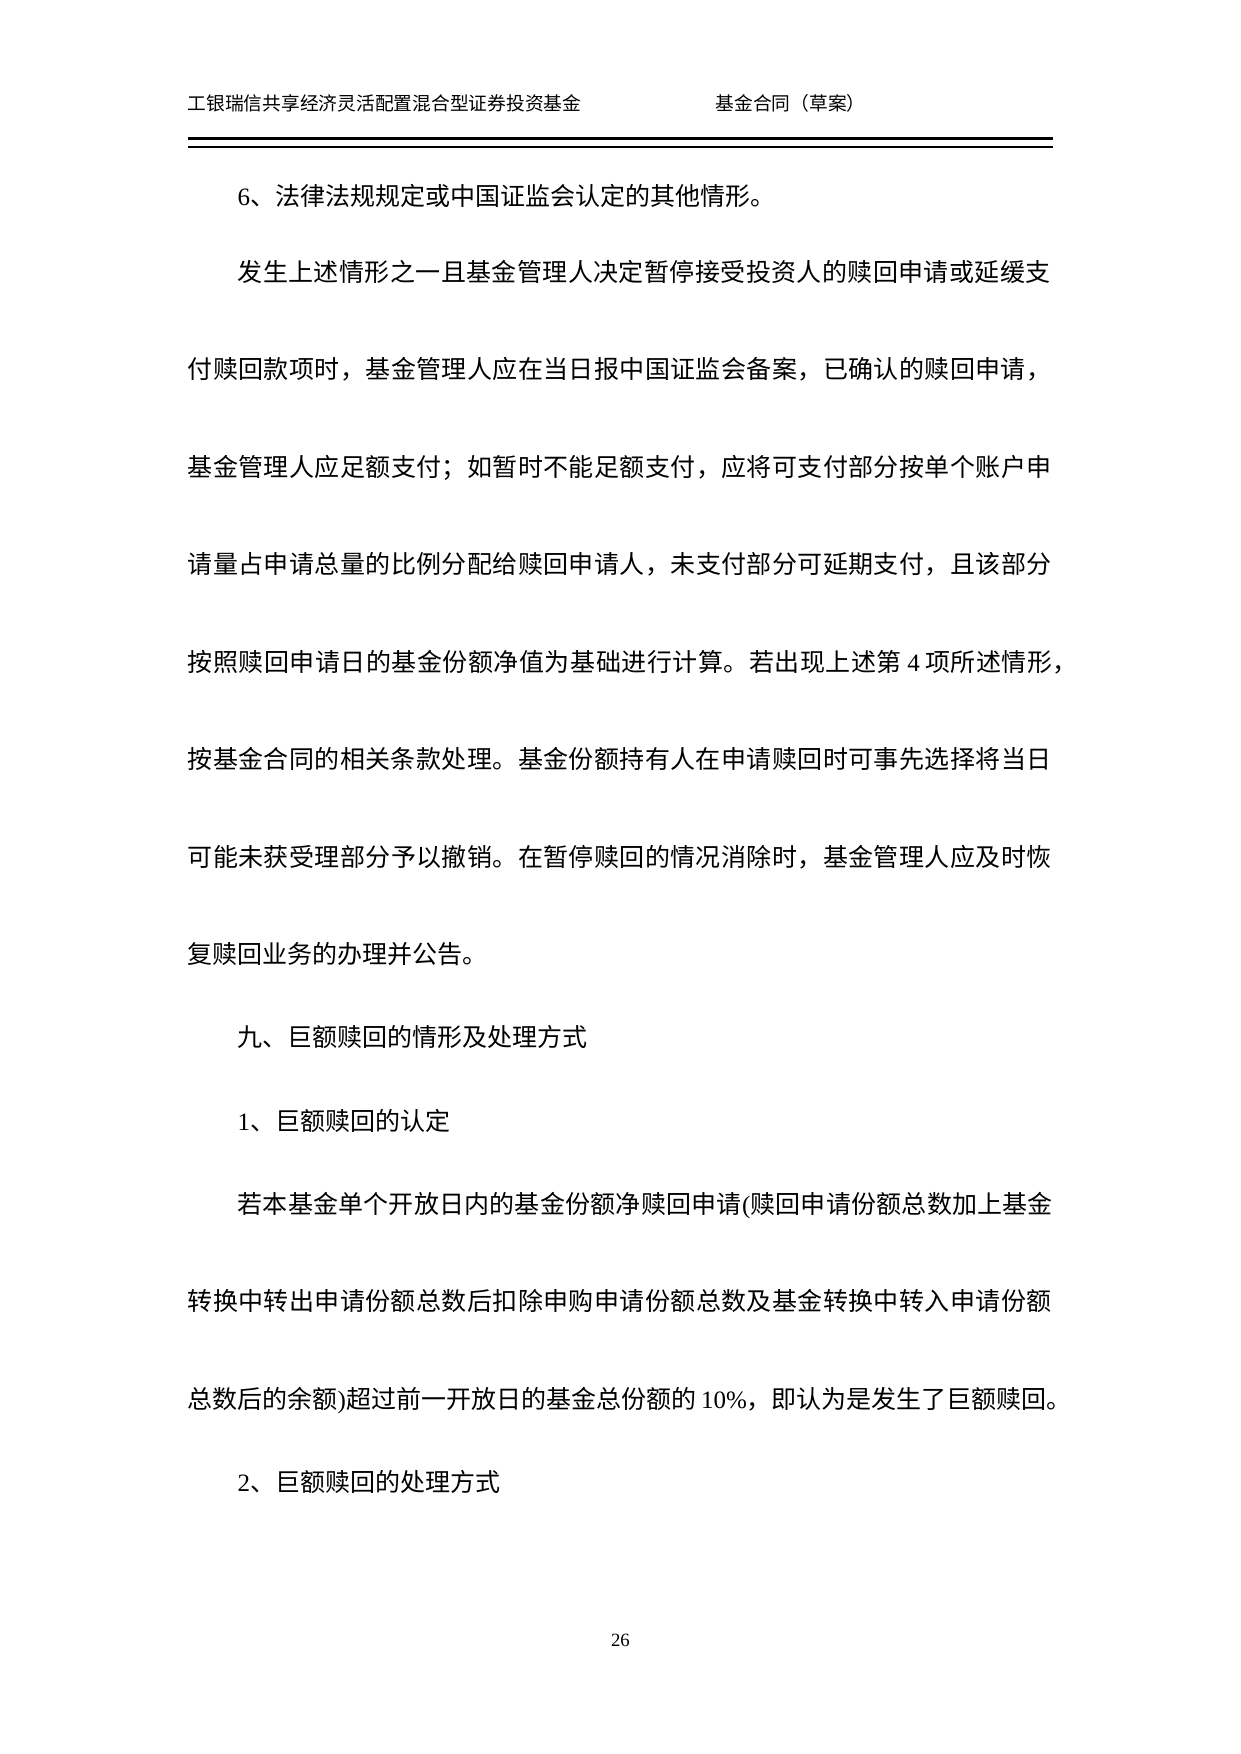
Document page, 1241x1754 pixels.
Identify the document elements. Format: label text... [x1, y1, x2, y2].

text 2、巨额赎回的处理方式 [187, 1448, 1053, 1513]
text 发生上述情形之一且基金管理人决定暂停接受投资人的赎回申请或延缓支付赎回款项时，基金管理人应在当日报中国证监会备案，已确认的赎回申请，基金管理人应足额支付；如暂时不能足额支付，应将可支付部分按单个账户申请量占申请总量的比例分配给赎回申请人，未支付部分可延期支付，且该部分按照赎回申请日的基金份额净值为基础进行计算。若出现上述第4项所述情形，按基金合同的相关条款处理。基金份额持有人在申请赎回时可事先选择将当日可能未获受理部分予以撤销。在暂停赎回的情况消除时，基金管理人应及时恢复赎回业务的办理并公告。 [187, 238, 1053, 985]
text 6、法律法规规定或中国证监会认定的其他情形。 [187, 162, 1053, 227]
text 九、巨额赎回的情形及处理方式 [187, 1003, 1053, 1068]
text 1、巨额赎回的认定 [187, 1087, 1053, 1152]
text 若本基金单个开放日内的基金份额净赎回申请(赎回申请份额总数加上基金转换中转出申请份额总数后扣除申购申请份额总数及基金转换中转入申请份额总数后的余额)超过前一开放日的基金总份额的10%，即认为是发生了巨额赎回。 [187, 1170, 1053, 1430]
